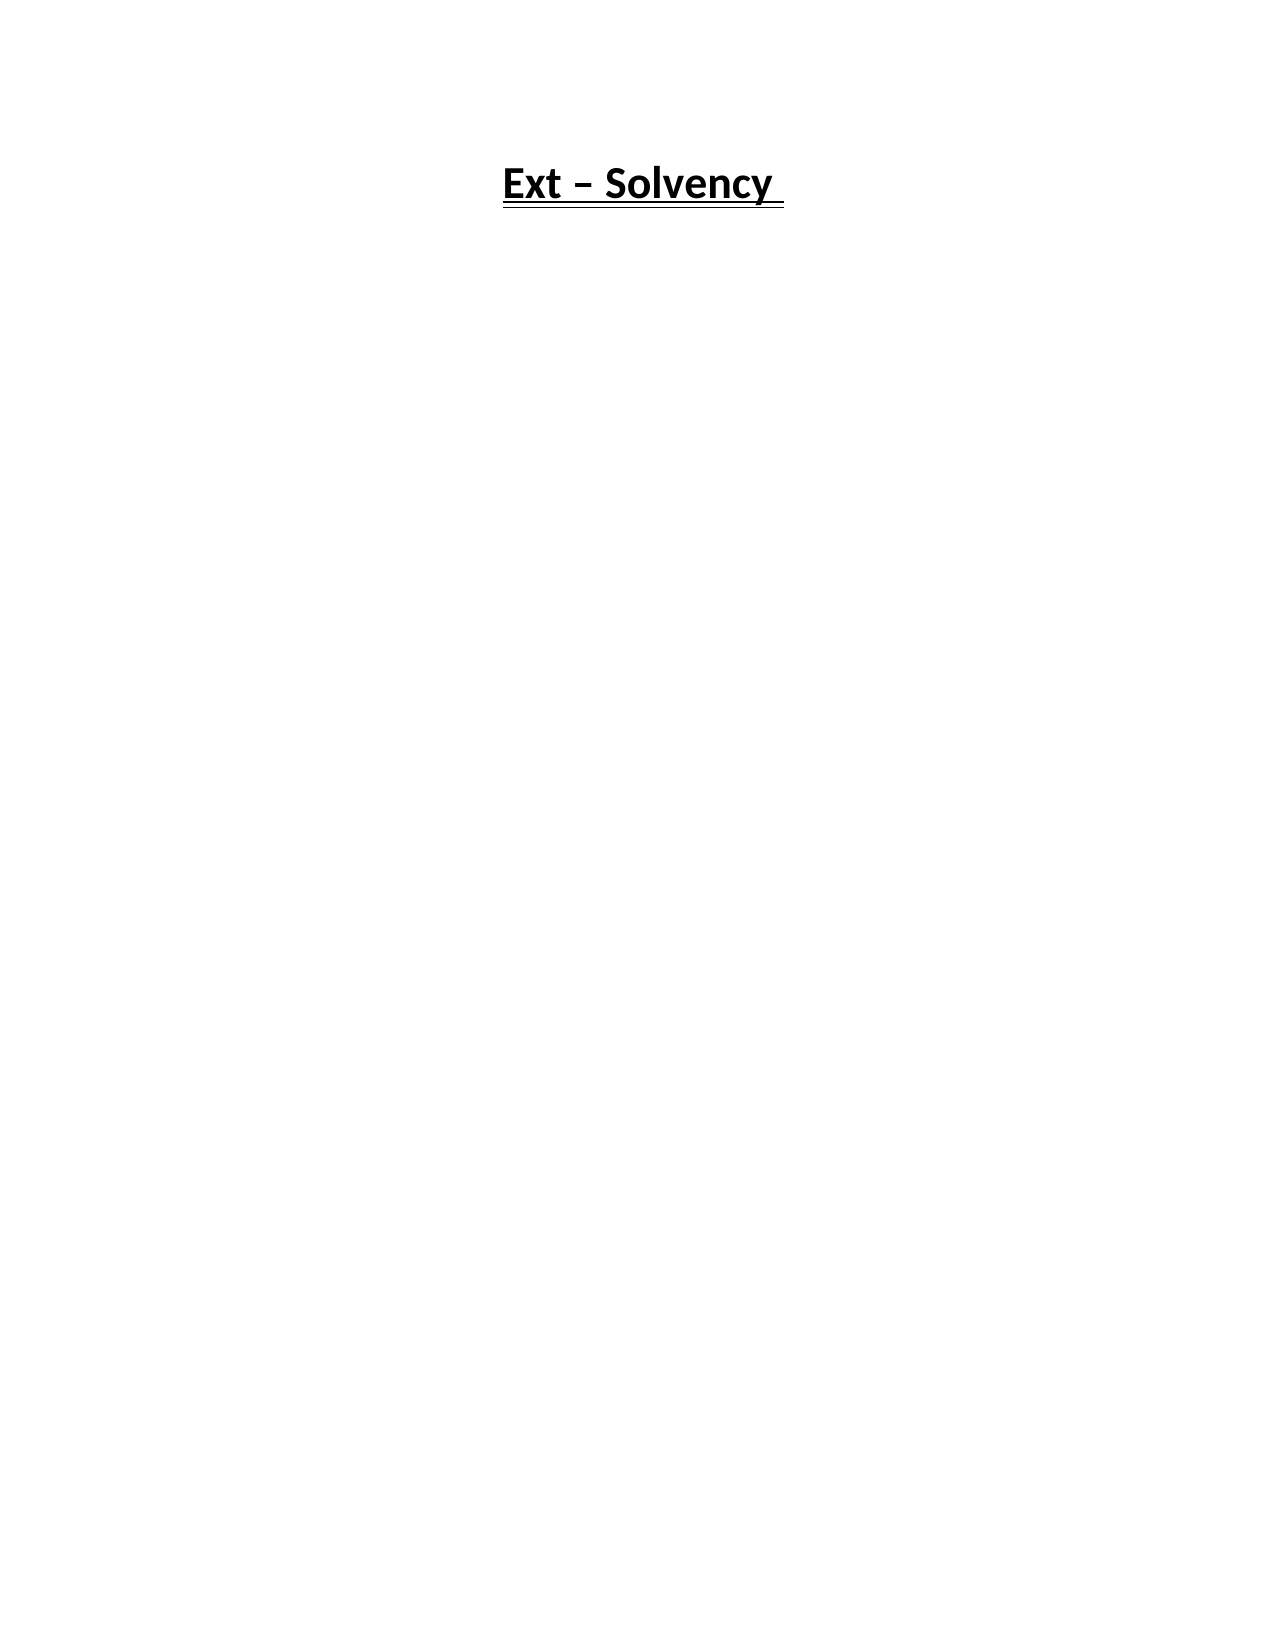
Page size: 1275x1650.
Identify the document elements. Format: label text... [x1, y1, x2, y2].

subtitle Ext – Solvency [187, 154, 1087, 210]
